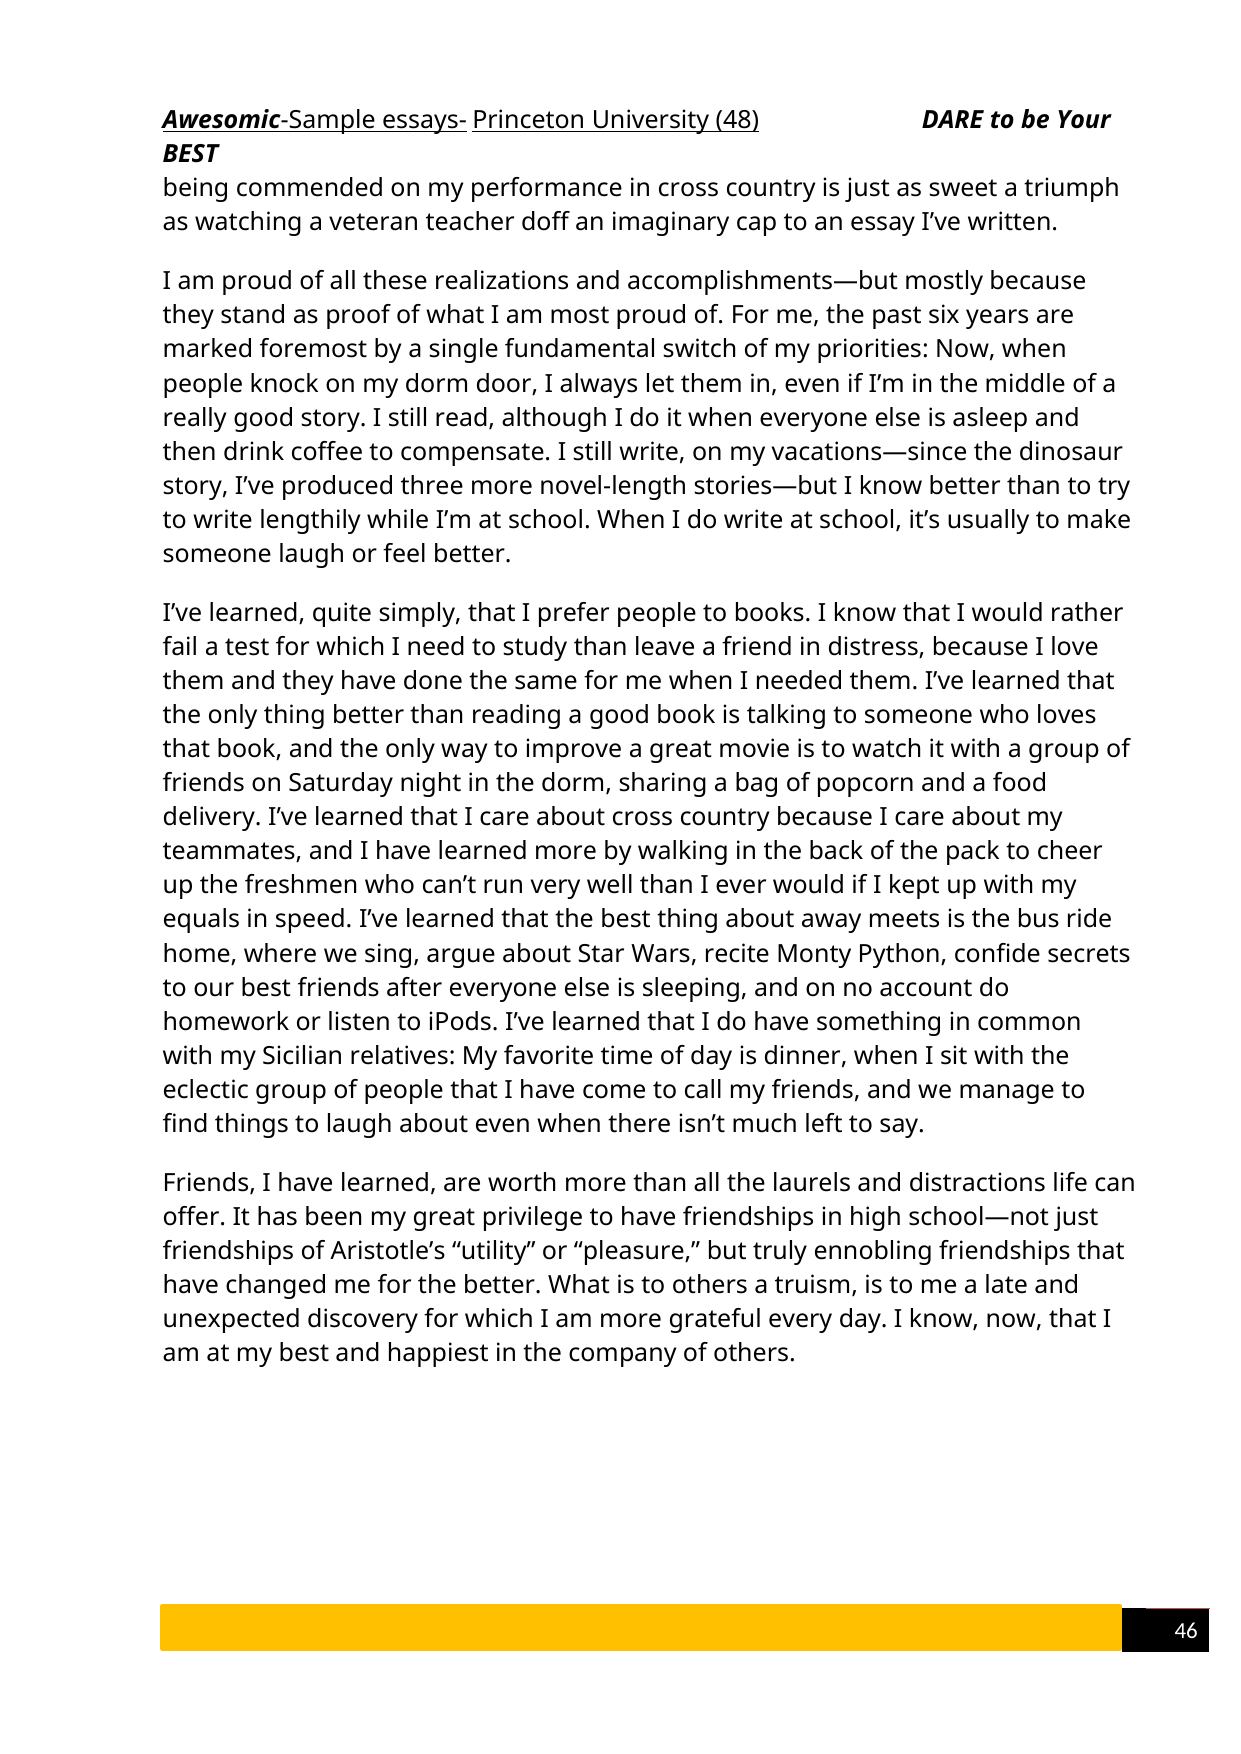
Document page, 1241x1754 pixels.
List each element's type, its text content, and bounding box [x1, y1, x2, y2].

text I am proud of all these realizations and accomplishments—but mostly because they stand as proof of what I am most proud of. For me, the past six years are marked foremost by a single fundamental switch of my priorities: Now, when people knock on my dorm door, I always let them in, even if I’m in the middle of a really good story. I still read, although I do it when everyone else is asleep and then drink coffee to compensate. I still write, on my vacations—since the dinosaur story, I’ve produced three more novel-length stories—but I know better than to try to write lengthily while I’m at school. When I do write at school, it’s usually to make someone laugh or feel better. [162, 263, 1137, 569]
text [162, 170, 1137, 238]
text I’ve learned, quite simply, that I prefer people to books. I know that I would rather fail a test for which I need to study than leave a friend in distress, because I love them and they have done the same for me when I needed them. I’ve learned that the only thing better than reading a good book is talking to someone who loves that book, and the only way to improve a great movie is to watch it with a group of friends on Saturday night in the dorm, sharing a bag of popcorn and a food delivery. I’ve learned that I care about cross country because I care about my teammates, and I have learned more by walking in the back of the pack to cheer up the freshmen who can’t run very well than I ever would if I kept up with my equals in speed. I’ve learned that the best thing about away meets is the bus ride home, where we sing, argue about Star Wars, recite Monty Python, confide secrets to our best friends after everyone else is sleeping, and on no account do homework or listen to iPods. I’ve learned that I do have something in common with my Sicilian relatives: My favorite time of day is dinner, when I sit with the eclectic group of people that I have come to call my friends, and we manage to find things to laugh about even when there isn’t much left to say. [162, 594, 1137, 1139]
text Friends, I have learned, are worth more than all the laurels and distractions life can offer. It has been my great privilege to have friendships in high school—not just friendships of Aristotle’s “utility” or “pleasure,” but truly ennobling friendships that have changed me for the better. What is to others a truism, is to me a late and unexpected discovery for which I am more grateful every day. I know, now, that I am at my best and happiest in the company of others. [162, 1164, 1137, 1369]
